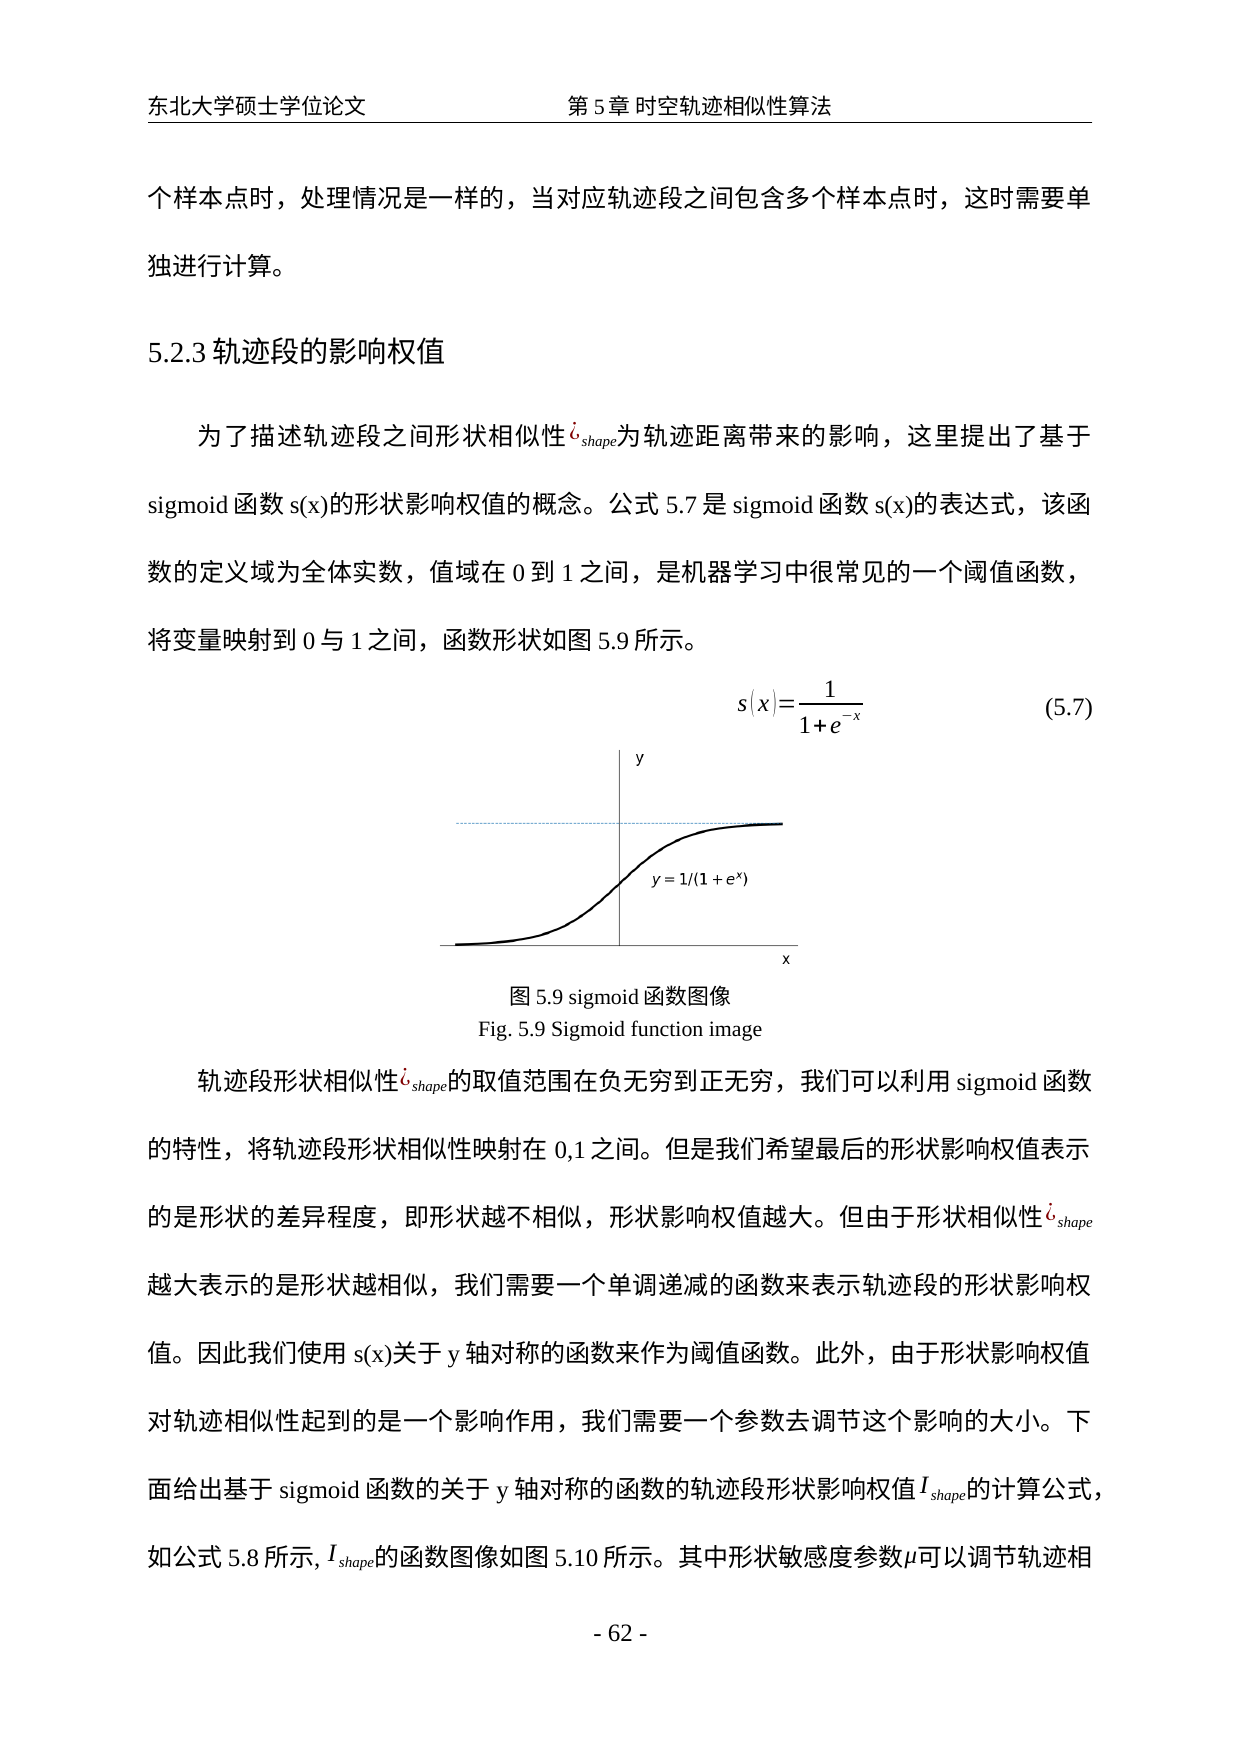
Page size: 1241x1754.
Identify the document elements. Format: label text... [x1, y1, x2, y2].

text 图5.9 sigmoid函数图像 [148, 978, 1092, 1012]
text Fig. 5.9 Sigmoid function image [148, 1012, 1092, 1046]
text (5.7) [148, 672, 1092, 740]
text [148, 163, 1092, 299]
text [148, 1046, 1092, 1589]
text 为了描述轨迹段之间形状相似性为轨迹距离带来的影响，这里提出了基于sigmoid函数s(x)的形状影响权值的概念。公式5.7是sigmoid函数s(x)的表达式，该函数的定义域为全体实数，值域在0到1之间，是机器学习中很常见的一个阈值函数，将变量映射到0与1之间，函数形状如图5.9所示。 [148, 401, 1092, 672]
subtitle 5.2.3轨迹段的影响权值 [148, 316, 1092, 384]
picture [433, 740, 808, 967]
